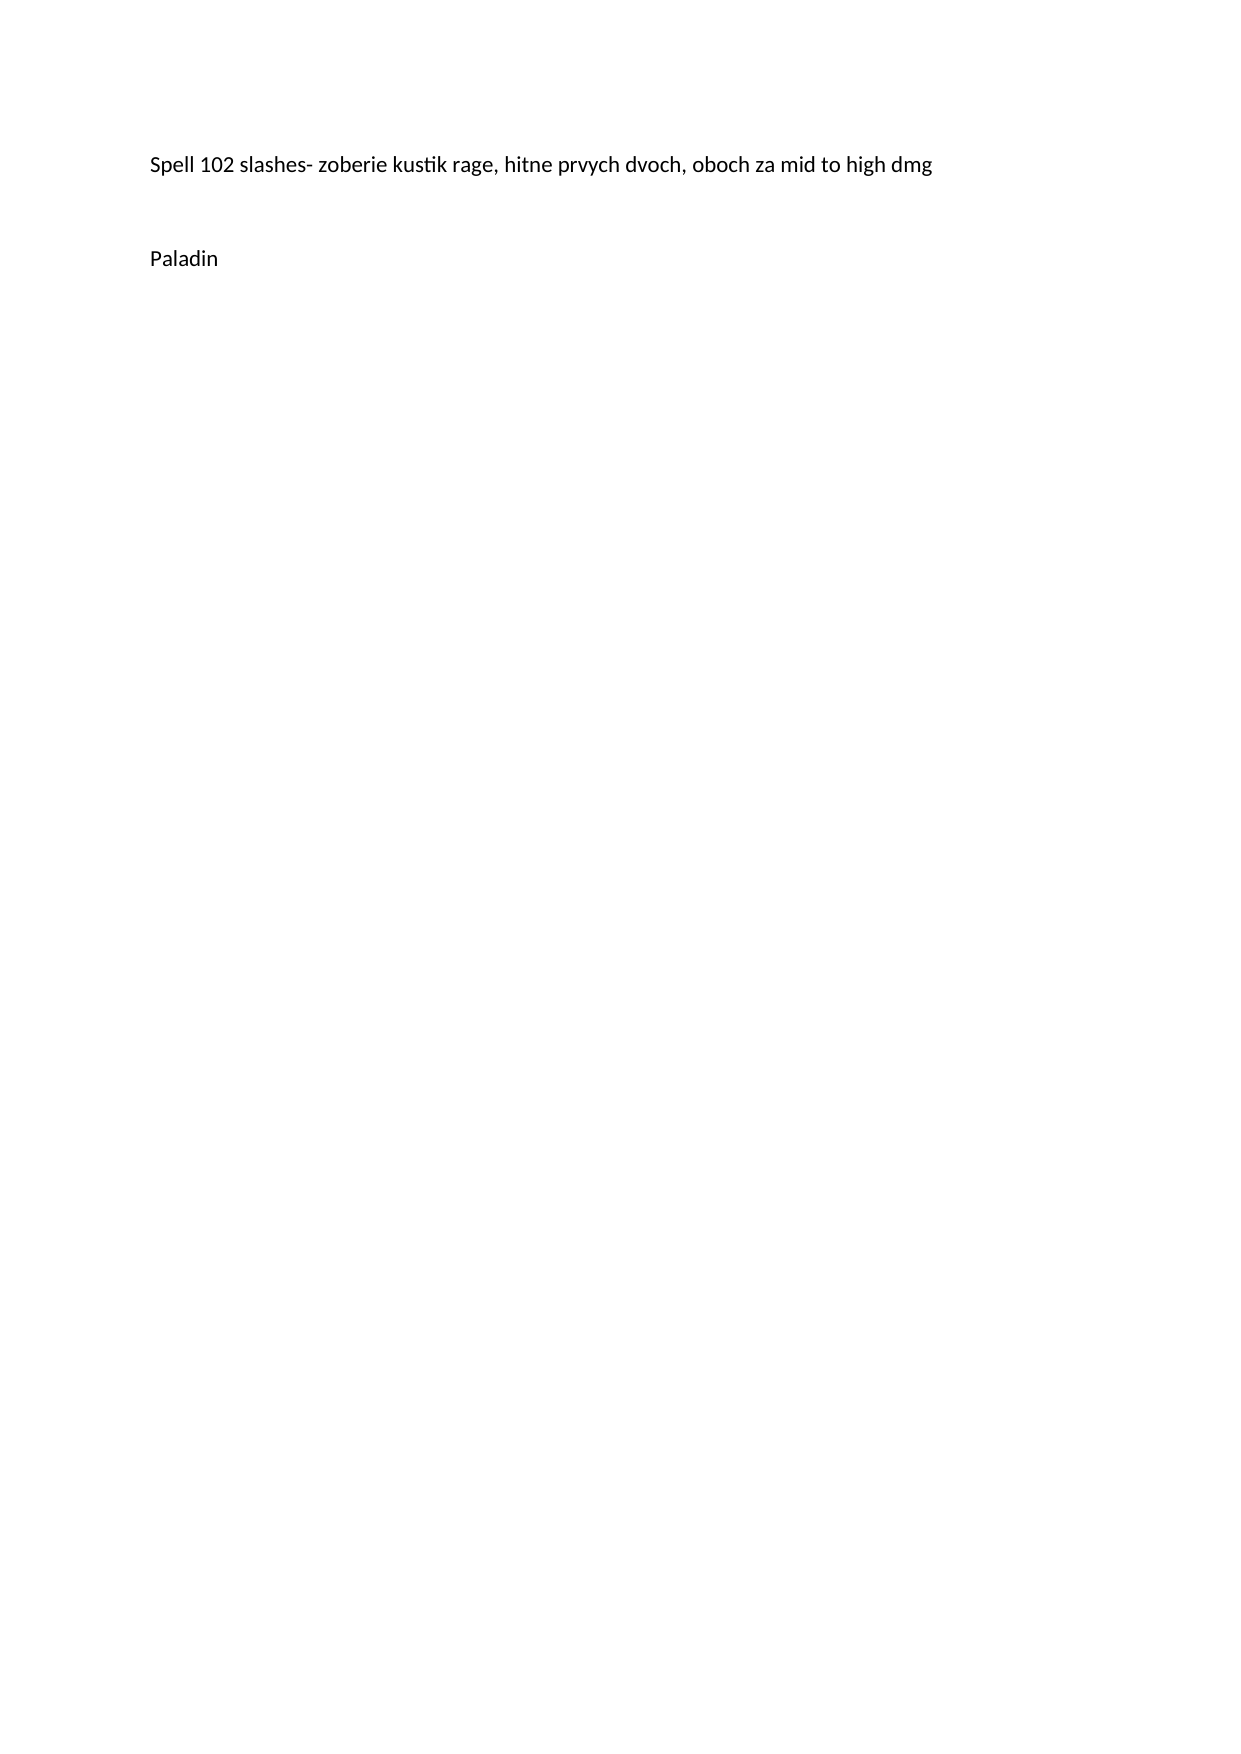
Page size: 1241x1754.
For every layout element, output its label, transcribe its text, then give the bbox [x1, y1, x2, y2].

text Paladin [150, 244, 1090, 272]
text Spell 102 slashes- zoberie kustik rage, hitne prvych dvoch, oboch za mid to high dmg [150, 150, 1090, 178]
